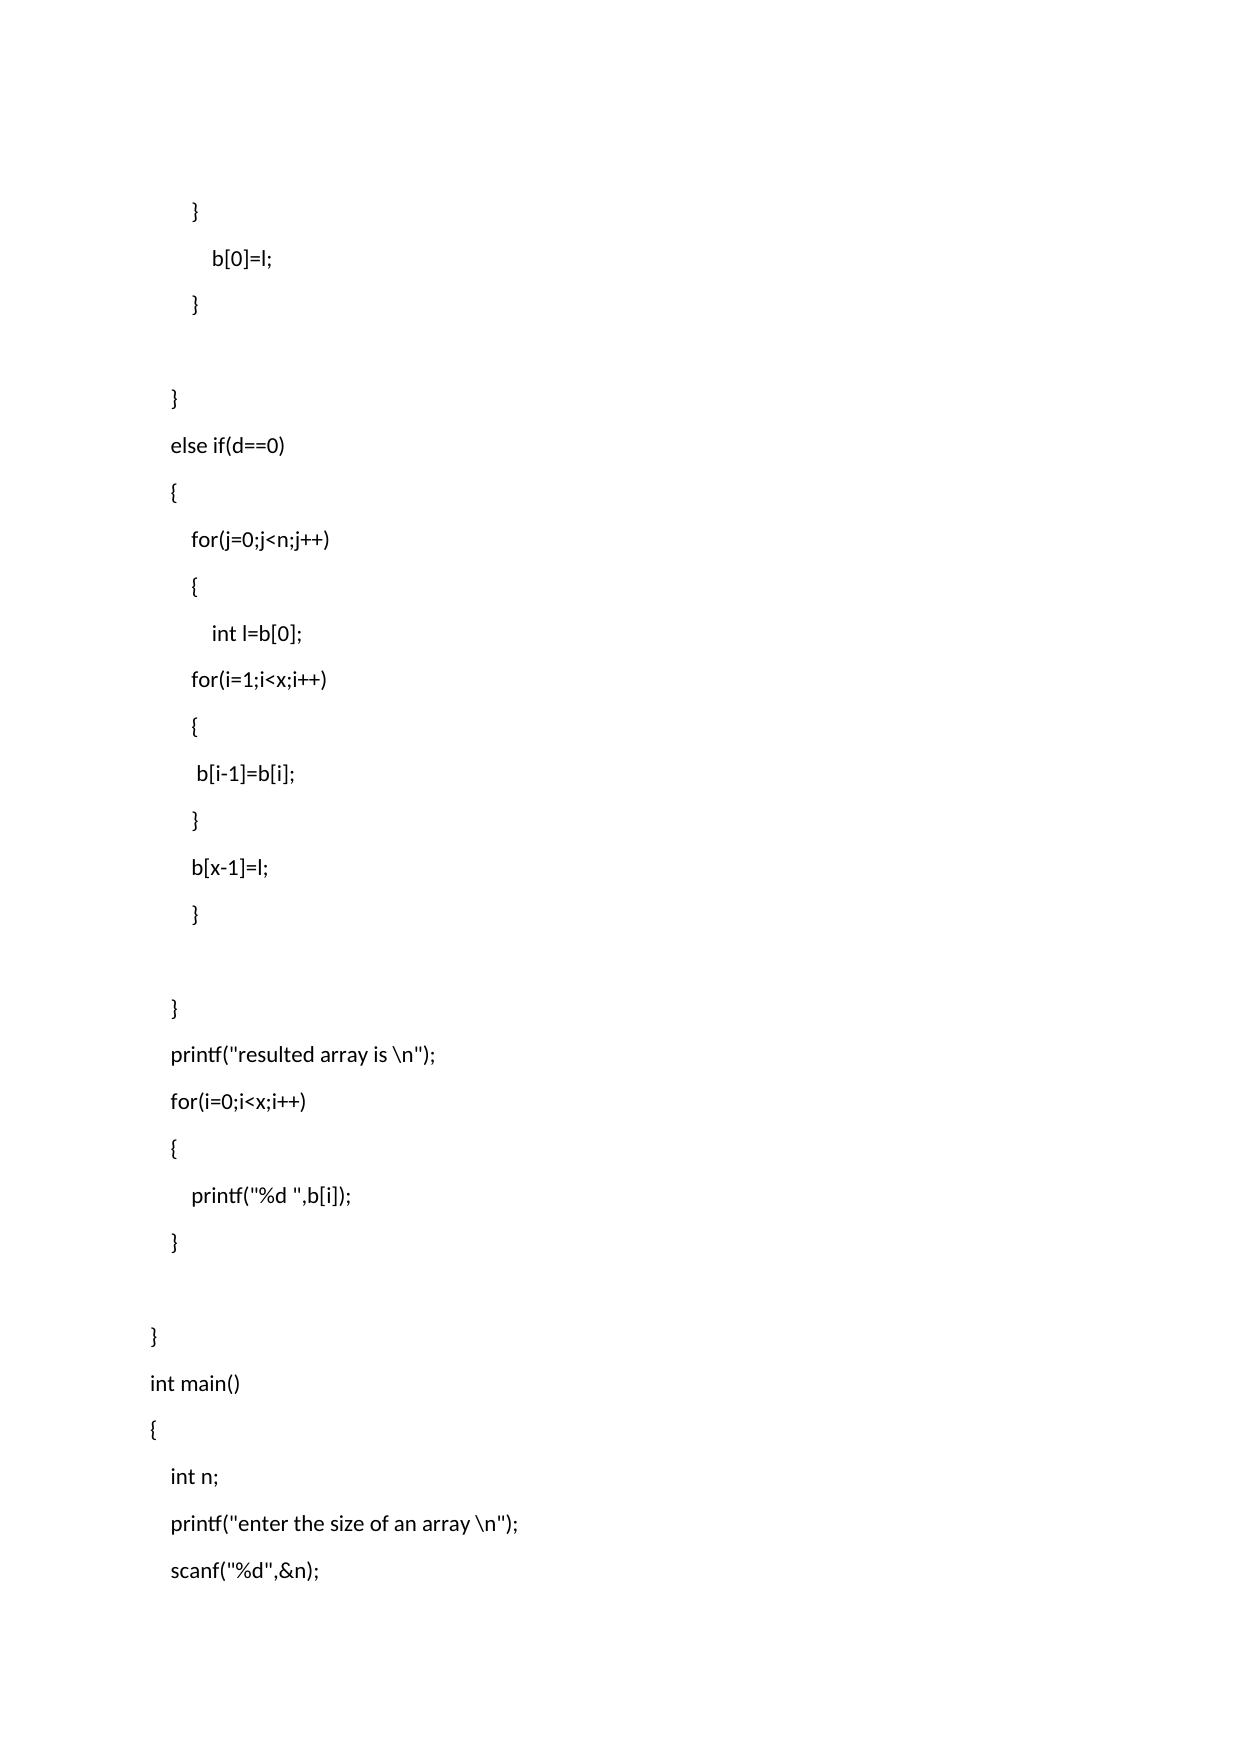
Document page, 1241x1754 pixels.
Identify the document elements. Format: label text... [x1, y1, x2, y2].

text int l=b[0]; [150, 619, 1090, 647]
text } [150, 197, 1090, 225]
text int main() [150, 1369, 1090, 1397]
text b[x-1]=l; [150, 853, 1090, 881]
text for(i=1;i<x;i++) [150, 666, 1090, 694]
text } [150, 806, 1090, 834]
text b[0]=l; [150, 244, 1090, 272]
text } [150, 291, 1090, 319]
text printf("resulted array is \n"); [150, 1041, 1090, 1069]
text for(j=0;j<n;j++) [150, 525, 1090, 553]
text for(i=0;i<x;i++) [150, 1087, 1090, 1116]
text } [150, 900, 1090, 928]
text int n; [150, 1462, 1090, 1491]
text printf("enter the size of an array \n"); [150, 1509, 1090, 1537]
text { [150, 712, 1090, 741]
text { [150, 572, 1090, 600]
text printf("%d ",b[i]); [150, 1181, 1090, 1209]
text else if(d==0) [150, 431, 1090, 459]
text } [150, 1228, 1090, 1256]
text } [150, 384, 1090, 412]
text scanf("%d",&n); [150, 1556, 1090, 1584]
text b[i-1]=b[i]; [150, 759, 1090, 787]
text { [150, 478, 1090, 506]
text { [150, 1416, 1090, 1444]
text { [150, 1134, 1090, 1162]
text } [150, 1322, 1090, 1350]
text } [150, 994, 1090, 1022]
